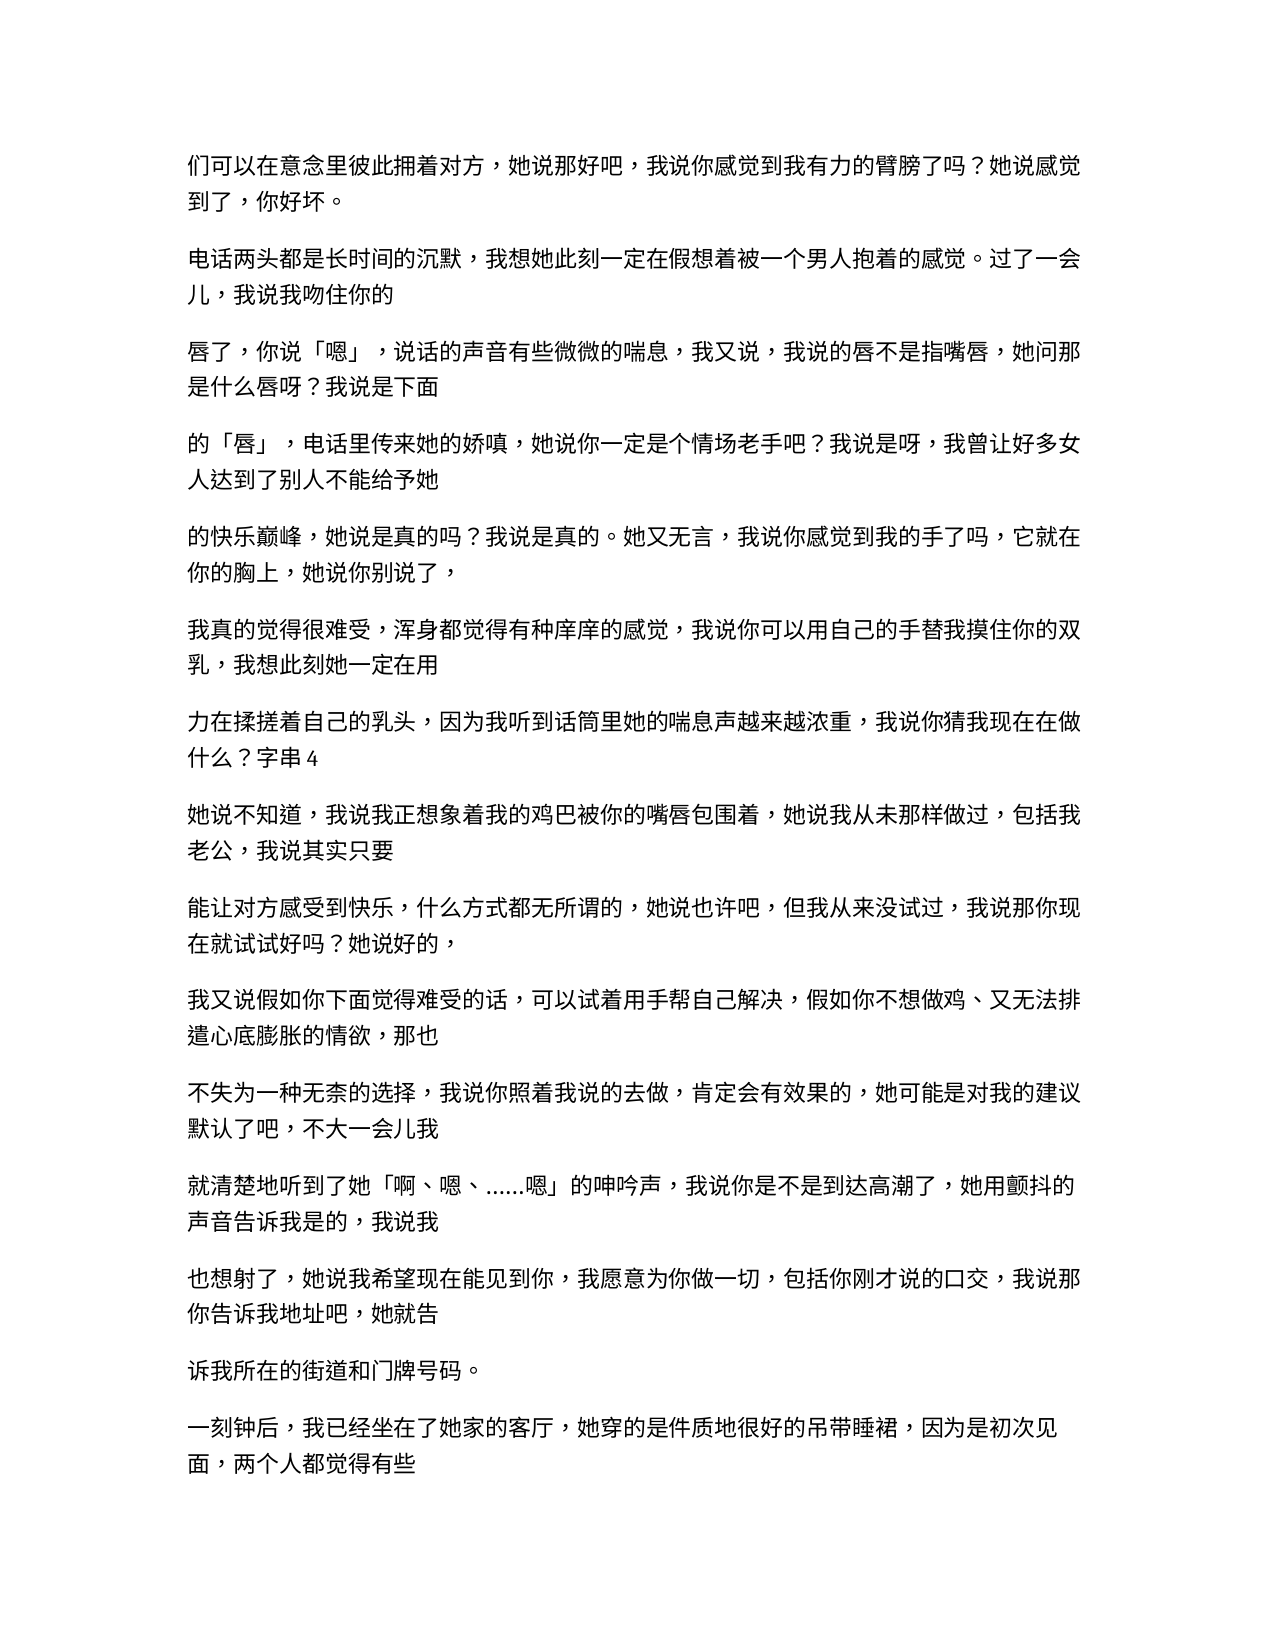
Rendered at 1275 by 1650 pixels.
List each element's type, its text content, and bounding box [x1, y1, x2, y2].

text 一刻钟后，我已经坐在了她家的客厅，她穿的是件质地很好的吊带睡裙，因为是初次见面，两个人都觉得有些 [187, 1412, 1087, 1479]
text 就清楚地听到了她「啊、嗯、……嗯」的呻吟声，我说你是不是到达高潮了，她用颤抖的声音告诉我是的，我说我 [187, 1170, 1087, 1237]
text 我又说假如你下面觉得难受的话，可以试着用手帮自己解决，假如你不想做鸡、又无法排遣心底膨胀的情欲，那也 [187, 984, 1087, 1052]
text 也想射了，她说我希望现在能见到你，我愿意为你做一切，包括你刚才说的口交，我说那你告诉我地址吧，她就告 [187, 1262, 1087, 1330]
text 诉我所在的街道和门牌号码。 [187, 1355, 1087, 1386]
text 力在揉搓着自己的乳头，因为我听到话筒里她的喘息声越来越浓重，我说你猜我现在在做什么？字串4 [187, 706, 1087, 773]
text 们可以在意念里彼此拥着对方，她说那好吧，我说你感觉到我有力的臂膀了吗？她说感觉到了，你好坏。 [187, 150, 1087, 217]
text 不失为一种无柰的选择，我说你照着我说的去做，肯定会有效果的，她可能是对我的建议默认了吧，不大一会儿我 [187, 1077, 1087, 1144]
text 的快乐巅峰，她说是真的吗？我说是真的。她又无言，我说你感觉到我的手了吗，它就在你的胸上，她说你别说了， [187, 521, 1087, 588]
text 我真的觉得很难受，浑身都觉得有种庠庠的感觉，我说你可以用自己的手替我摸住你的双乳，我想此刻她一定在用 [187, 613, 1087, 681]
text 唇了，你说「嗯」，说话的声音有些微微的喘息，我又说，我说的唇不是指嘴唇，她问那是什么唇呀？我说是下面 [187, 335, 1087, 403]
text 能让对方感受到快乐，什么方式都无所谓的，她说也许吧，但我从来没试过，我说那你现在就试试好吗？她说好的， [187, 892, 1087, 959]
text 的「唇」，电话里传来她的娇嗔，她说你一定是个情场老手吧？我说是呀，我曾让好多女人达到了别人不能给予她 [187, 428, 1087, 495]
text 她说不知道，我说我正想象着我的鸡巴被你的嘴唇包围着，她说我从未那样做过，包括我老公，我说其实只要 [187, 799, 1087, 866]
text 电话两头都是长时间的沉默，我想她此刻一定在假想着被一个男人抱着的感觉。过了一会儿，我说我吻住你的 [187, 243, 1087, 310]
